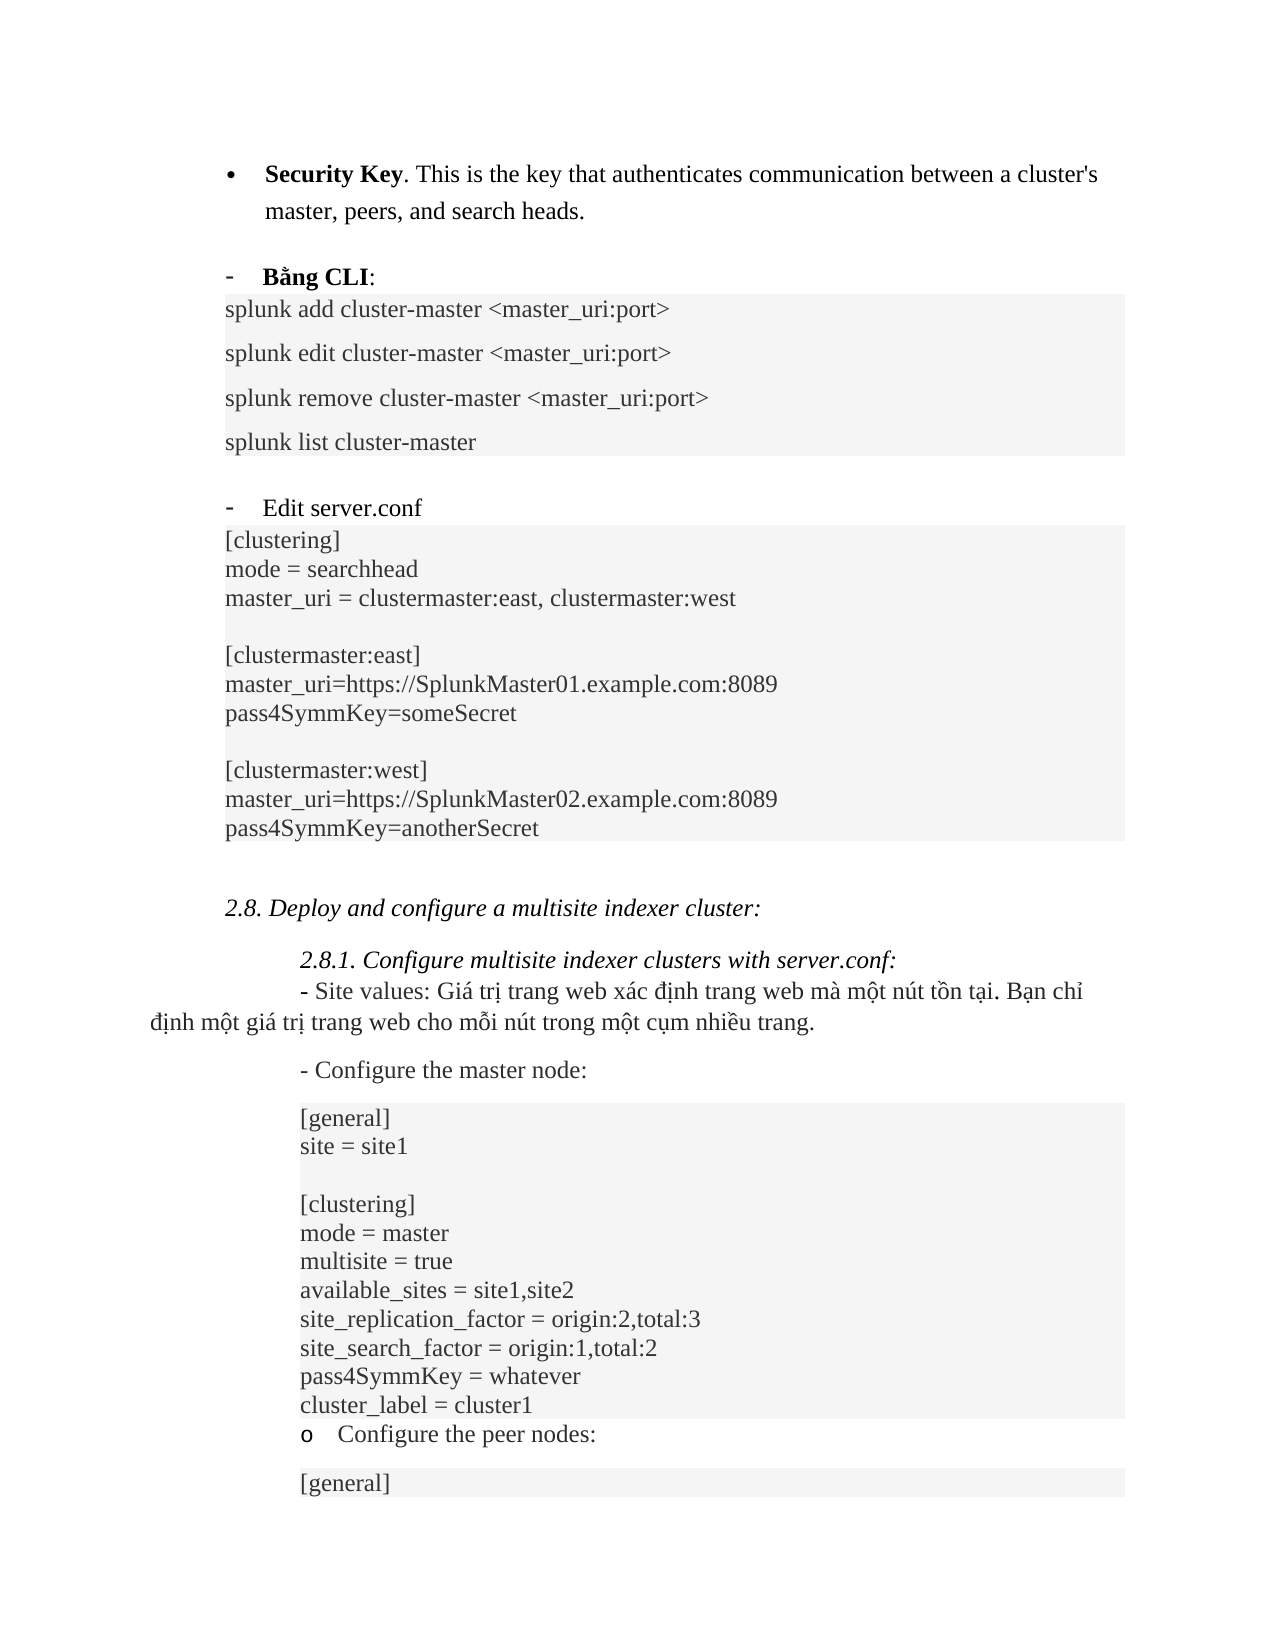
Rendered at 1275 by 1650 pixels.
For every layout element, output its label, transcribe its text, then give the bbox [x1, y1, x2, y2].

text splunk add cluster-master <master_uri:port> [225, 294, 1125, 323]
text pass4SymmKey=someSecret [225, 698, 1125, 726]
text site_replication_factor = origin:2,total:3 [300, 1304, 1125, 1333]
text splunk list cluster-master [225, 427, 1125, 456]
text - Site values: Giá trị trang web xác định trang web mà một nút tồn tại. Bạn chỉ định một giá trị trang web cho mỗi nút trong một cụm nhiều trang. [150, 976, 1125, 1036]
text pass4SymmKey = whatever [300, 1361, 1125, 1390]
list Security Key. This is the key that authenticates communication between a cluster's master, peers, and search heads. [227, 150, 1125, 225]
text pass4SymmKey=anotherSecret [225, 813, 1125, 841]
text master_uri=https://SplunkMaster02.example.com:8089 [225, 784, 1125, 813]
text [general] [300, 1468, 1125, 1497]
text [general] [300, 1103, 1125, 1131]
list Edit server.conf [225, 485, 1125, 523]
text splunk edit cluster-master <master_uri:port> [225, 338, 1125, 367]
text mode = searchhead [225, 554, 1125, 583]
text splunk remove cluster-master <master_uri:port> [225, 383, 1125, 412]
text master_uri = clustermaster:east, clustermaster:west [225, 583, 1125, 611]
text available_sites = site1,site2 [300, 1275, 1125, 1304]
text [clustering] [225, 525, 1125, 554]
subtitle 2.8. Deploy and configure a multisite indexer cluster: [150, 893, 1125, 922]
text master_uri=https://SplunkMaster01.example.com:8089 [225, 669, 1125, 698]
text mode = master [300, 1218, 1125, 1246]
text [clustermaster:west] [225, 755, 1125, 784]
text - Configure the master node: [150, 1055, 1125, 1084]
text multisite = true [300, 1246, 1125, 1275]
text [clustering] [300, 1189, 1125, 1218]
list Bằng CLI: [225, 254, 1125, 292]
text site_search_factor = origin:1,total:2 [300, 1333, 1125, 1361]
text [clustermaster:east] [225, 640, 1125, 669]
text cluster_label = cluster1 [300, 1390, 1125, 1419]
text site = site1 [300, 1131, 1125, 1160]
subtitle 2.8.1. Configure multisite indexer clusters with server.conf: [150, 945, 1125, 974]
list Configure the peer nodes: [300, 1419, 1125, 1449]
